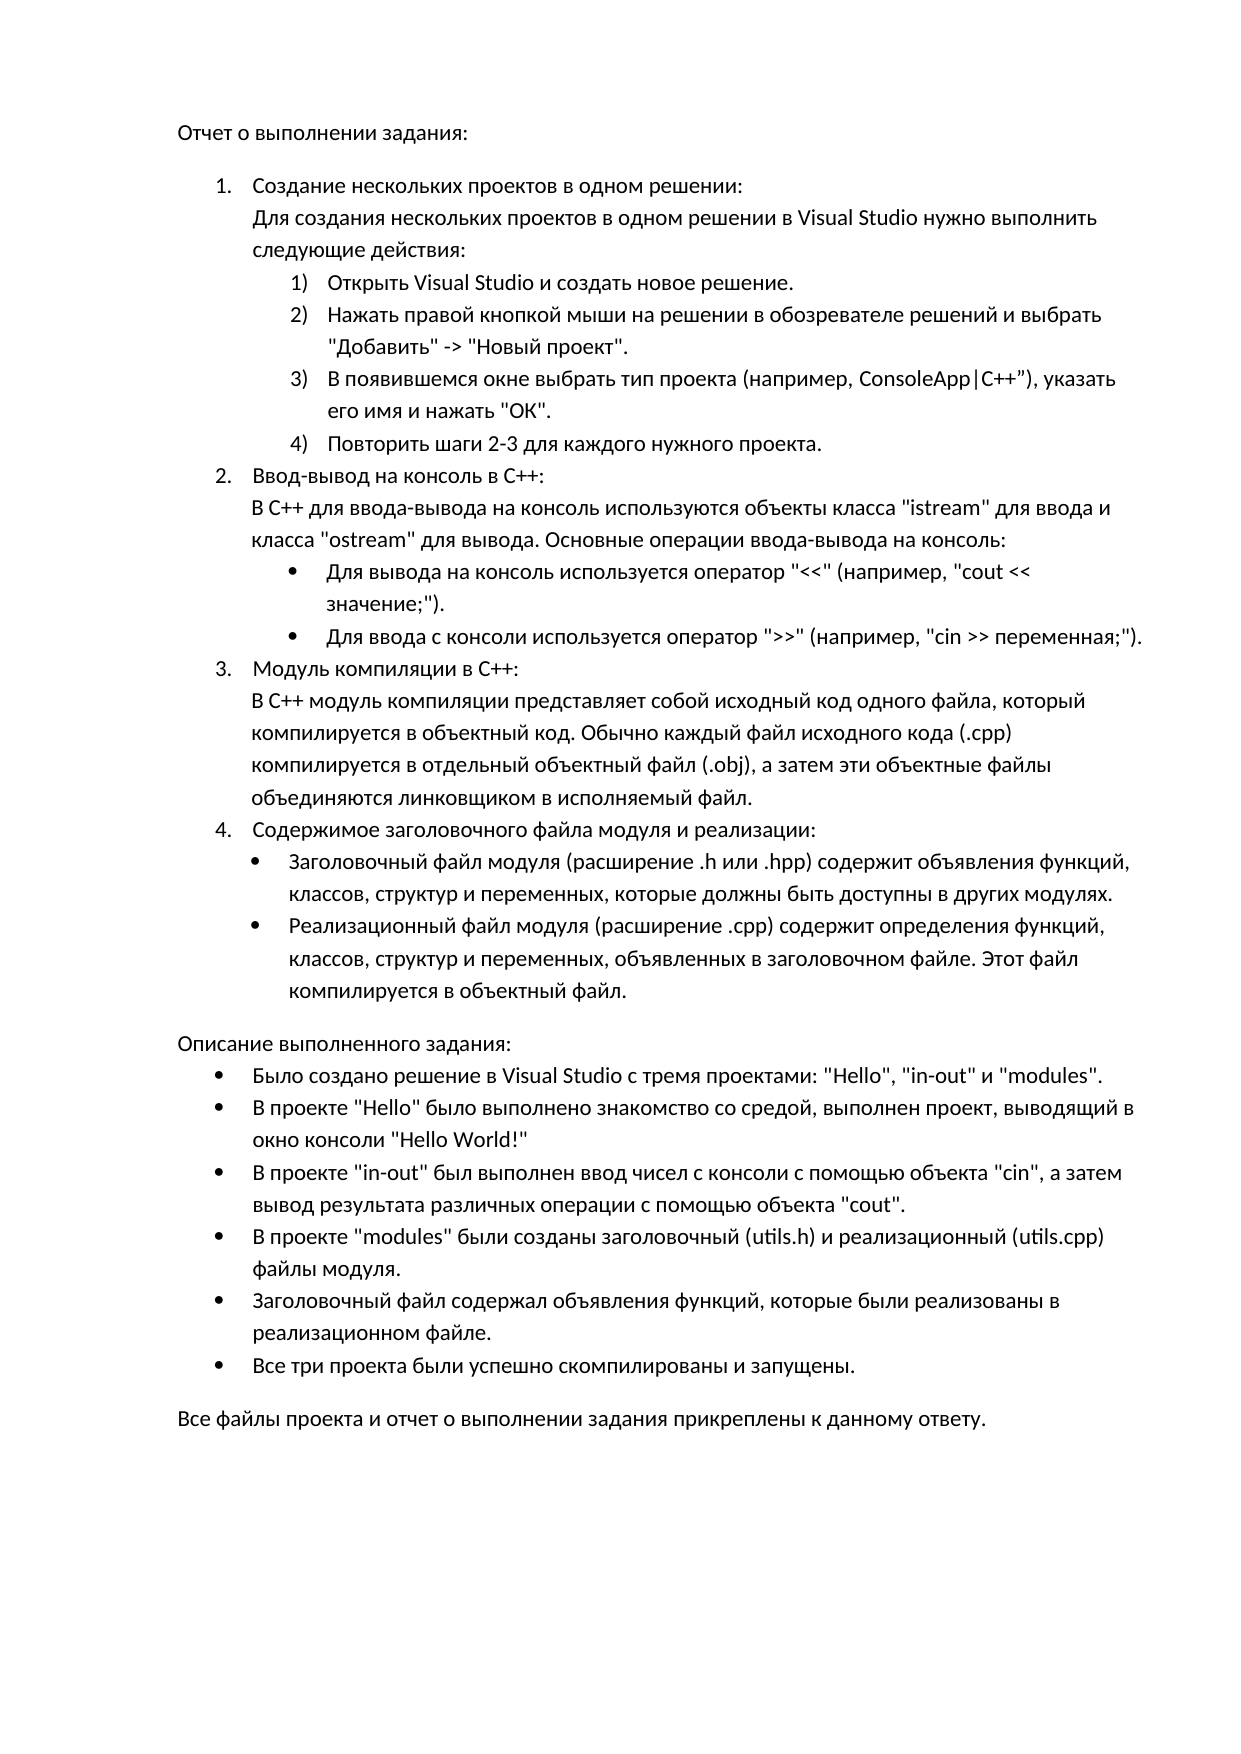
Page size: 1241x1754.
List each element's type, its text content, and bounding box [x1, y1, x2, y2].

list В проекте "in-out" был выполнен ввод чисел с консоли с помощью объекта "cin", а затем вывод результата различных операции с помощью объекта "cout". [215, 1158, 1152, 1218]
list Для вывода на консоль используется оператор "<<" (например, "cout << значение;"). [288, 557, 1152, 618]
list Заголовочный файл содержал объявления функций, которые были реализованы в реализационном файле. [215, 1286, 1152, 1347]
list В появившемся окне выбрать тип проекта (например, ConsoleApp|C++”), указать его имя и нажать "ОК". [290, 364, 1152, 424]
list Было создано решение в Visual Studio с тремя проектами: "Hello", "in-out" и "modules". [215, 1061, 1152, 1089]
list В проекте "Hello" было выполнено знакомство со средой, выполнен проект, выводящий в окно консоли "Hello World!" [215, 1093, 1152, 1153]
list Заголовочный файл модуля (расширение .h или .hpp) содержит объявления функций, классов, структур и переменных, которые должны быть доступны в других модулях. [251, 847, 1152, 907]
list Открыть Visual Studio и создать новое решение. [290, 268, 1152, 296]
list Для ввода с консоли используется оператор ">>" (например, "cin >> переменная;"). [288, 622, 1152, 650]
list Нажать правой кнопкой мыши на решении в обозревателе решений и выбрать "Добавить" -> "Новый проект". [290, 300, 1152, 360]
text Все файлы проекта и отчет о выполнении задания прикреплены к данному ответу. [177, 1404, 1152, 1432]
text Отчет о выполнении задания: [177, 118, 1152, 146]
list Все три проекта были успешно скомпилированы и запущены. [215, 1351, 1152, 1379]
list Реализационный файл модуля (расширение .cpp) содержит определения функций, классов, структур и переменных, объявленных в заголовочном файле. Этот файл компилируется в объектный файл. [251, 911, 1152, 1004]
list Содержимое заголовочного файла модуля и реализации: [215, 815, 1152, 843]
list Повторить шаги 2-3 для каждого нужного проекта. [290, 429, 1152, 457]
list Создание нескольких проектов в одном решении: [215, 171, 1152, 199]
text Описание выполненного задания: [177, 1029, 1152, 1057]
list Ввод-вывод на консоль в C++: [215, 461, 1152, 489]
text В C++ модуль компиляции представляет собой исходный код одного файла, который компилируется в объектный код. Обычно каждый файл исходного кода (.cpp) компилируется в отдельный объектный файл (.obj), а затем эти объектные файлы объединяются линковщиком в исполняемый файл. [251, 686, 1152, 811]
text В C++ для ввода-вывода на консоль используются объекты класса "istream" для ввода и класса "ostream" для вывода. Основные операции ввода-вывода на консоль: [251, 493, 1152, 553]
list Для создания нескольких проектов в одном решении в Visual Studio нужно выполнить следующие действия: [252, 203, 1152, 263]
list Модуль компиляции в C++: [215, 654, 1152, 682]
list В проекте "modules" были созданы заголовочный (utils.h) и реализационный (utils.cpp) файлы модуля. [215, 1222, 1152, 1282]
